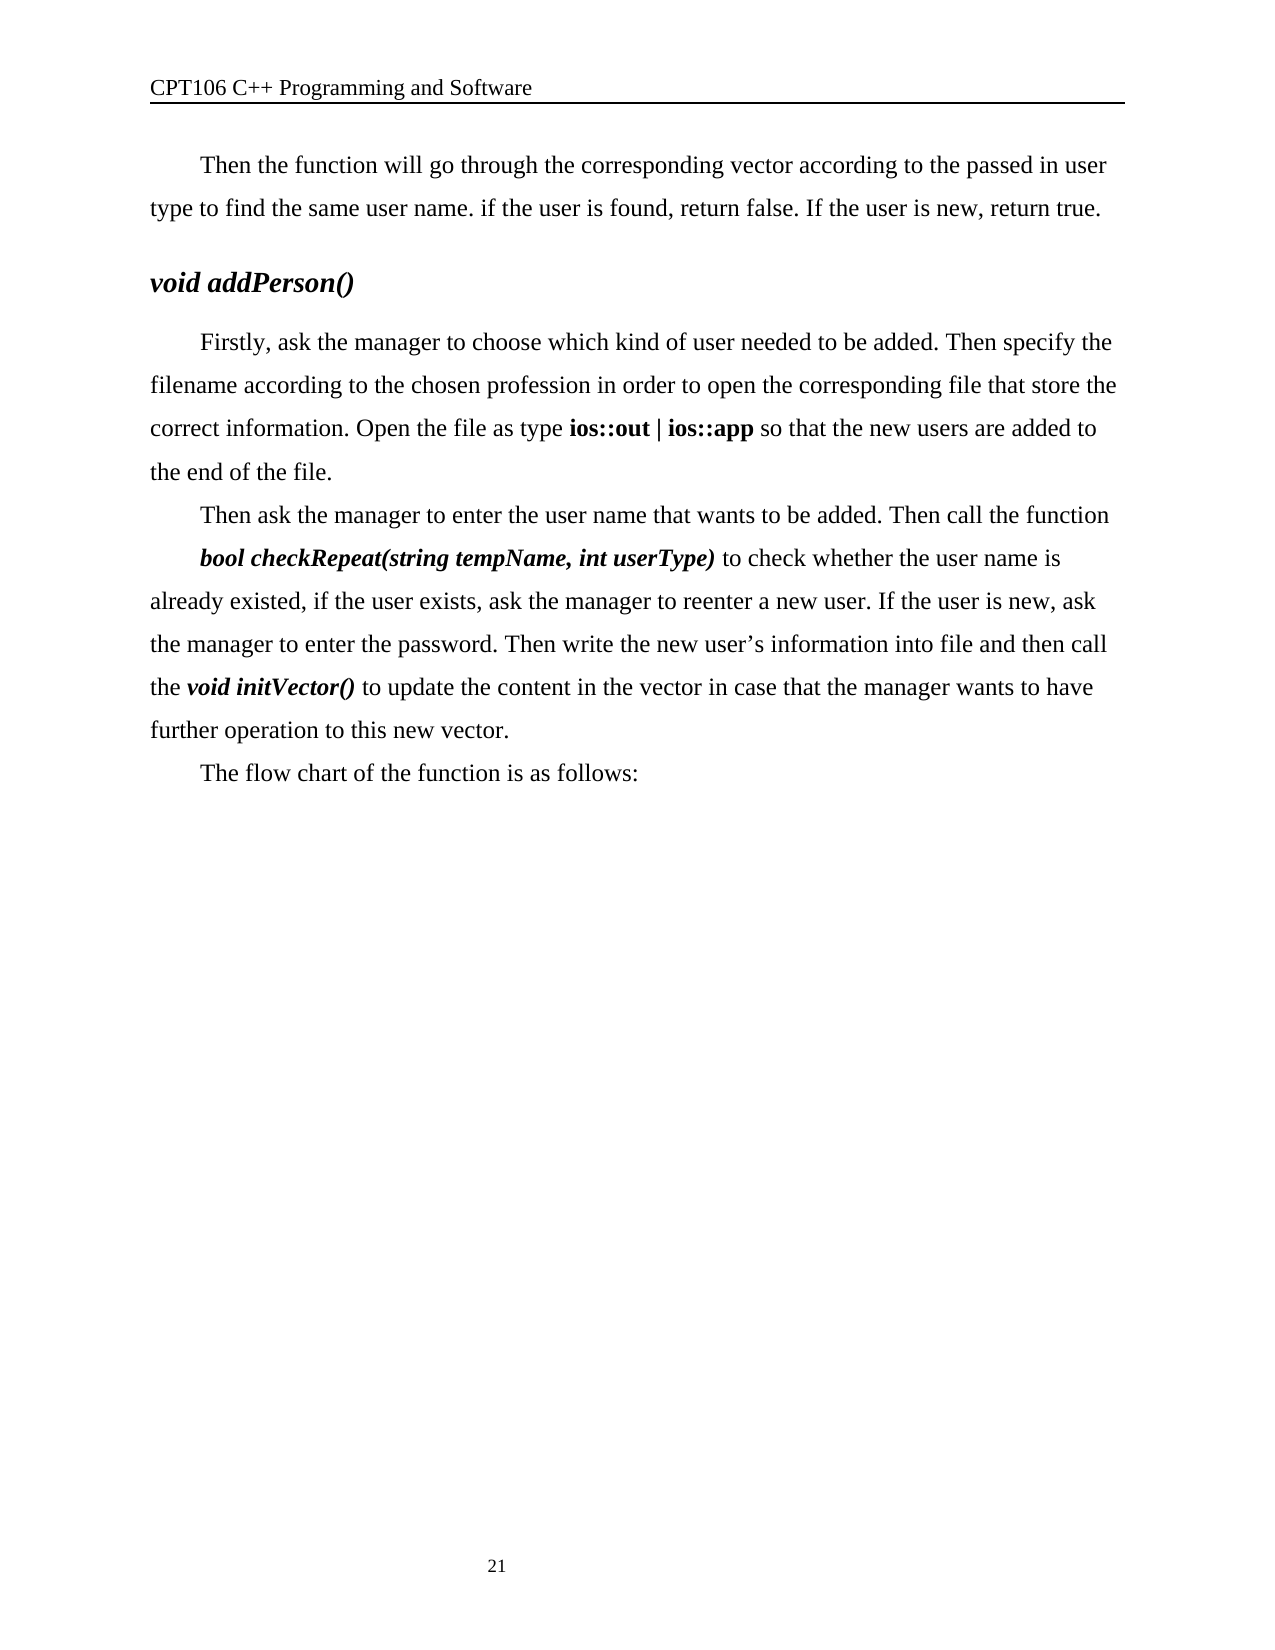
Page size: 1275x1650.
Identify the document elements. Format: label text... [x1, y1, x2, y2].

list bool checkRepeat(string tempName, int userType) to check whether the user name is already existed, if the user exists, ask the manager to reenter a new user. If the user is new, ask the manager to enter the password. Then write the new user’s information into file and then call the void initVector() to update the content in the vector in case that the manager wants to have further operation to this new vector. [150, 543, 1125, 744]
list The flow chart of the function is as follows: [150, 758, 1125, 787]
list Then the function will go through the corresponding vector according to the passed in user type to find the same user name. if the user is found, return false. If the user is new, return true. [150, 150, 1125, 222]
list Firstly, ask the manager to choose which kind of user needed to be added. Then specify the filename according to the chosen profession in order to open the corresponding file that store the correct information. Open the file as type ios::out | ios::app so that the new users are added to the end of the file. [150, 327, 1125, 485]
list Then ask the manager to enter the user name that wants to be added. Then call the function [150, 500, 1125, 528]
text void addPerson() [150, 265, 1125, 298]
